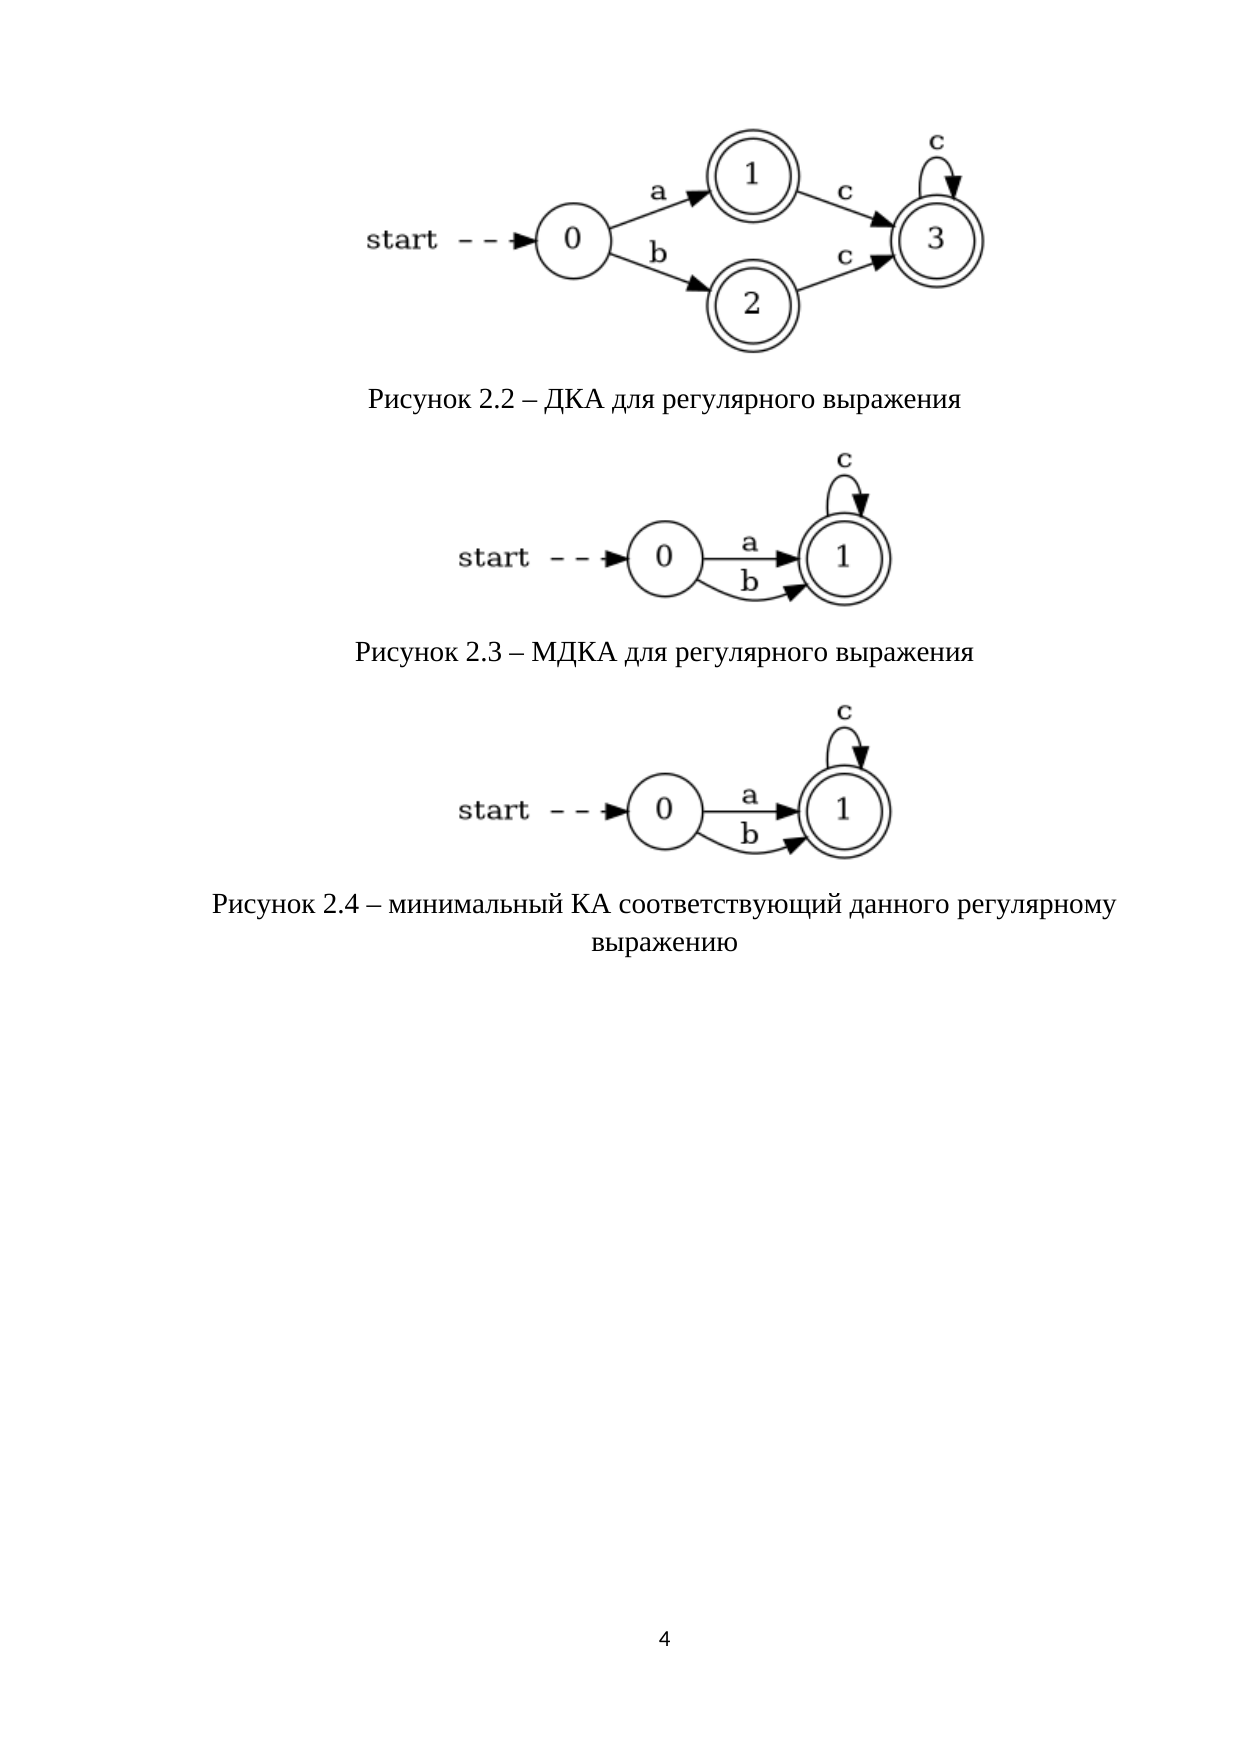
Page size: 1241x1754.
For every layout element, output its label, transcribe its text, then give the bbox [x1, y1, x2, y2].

picture [430, 436, 899, 613]
text Рисунок 2.4 – минимальный КА соответствующий данного регулярному выражению [177, 886, 1152, 958]
text Рисунок 2.3 – МДКА для регулярного выражения [177, 634, 1152, 667]
picture [430, 688, 899, 866]
picture [338, 118, 990, 361]
text Рисунок 2.2 – ДКА для регулярного выражения [177, 381, 1152, 415]
